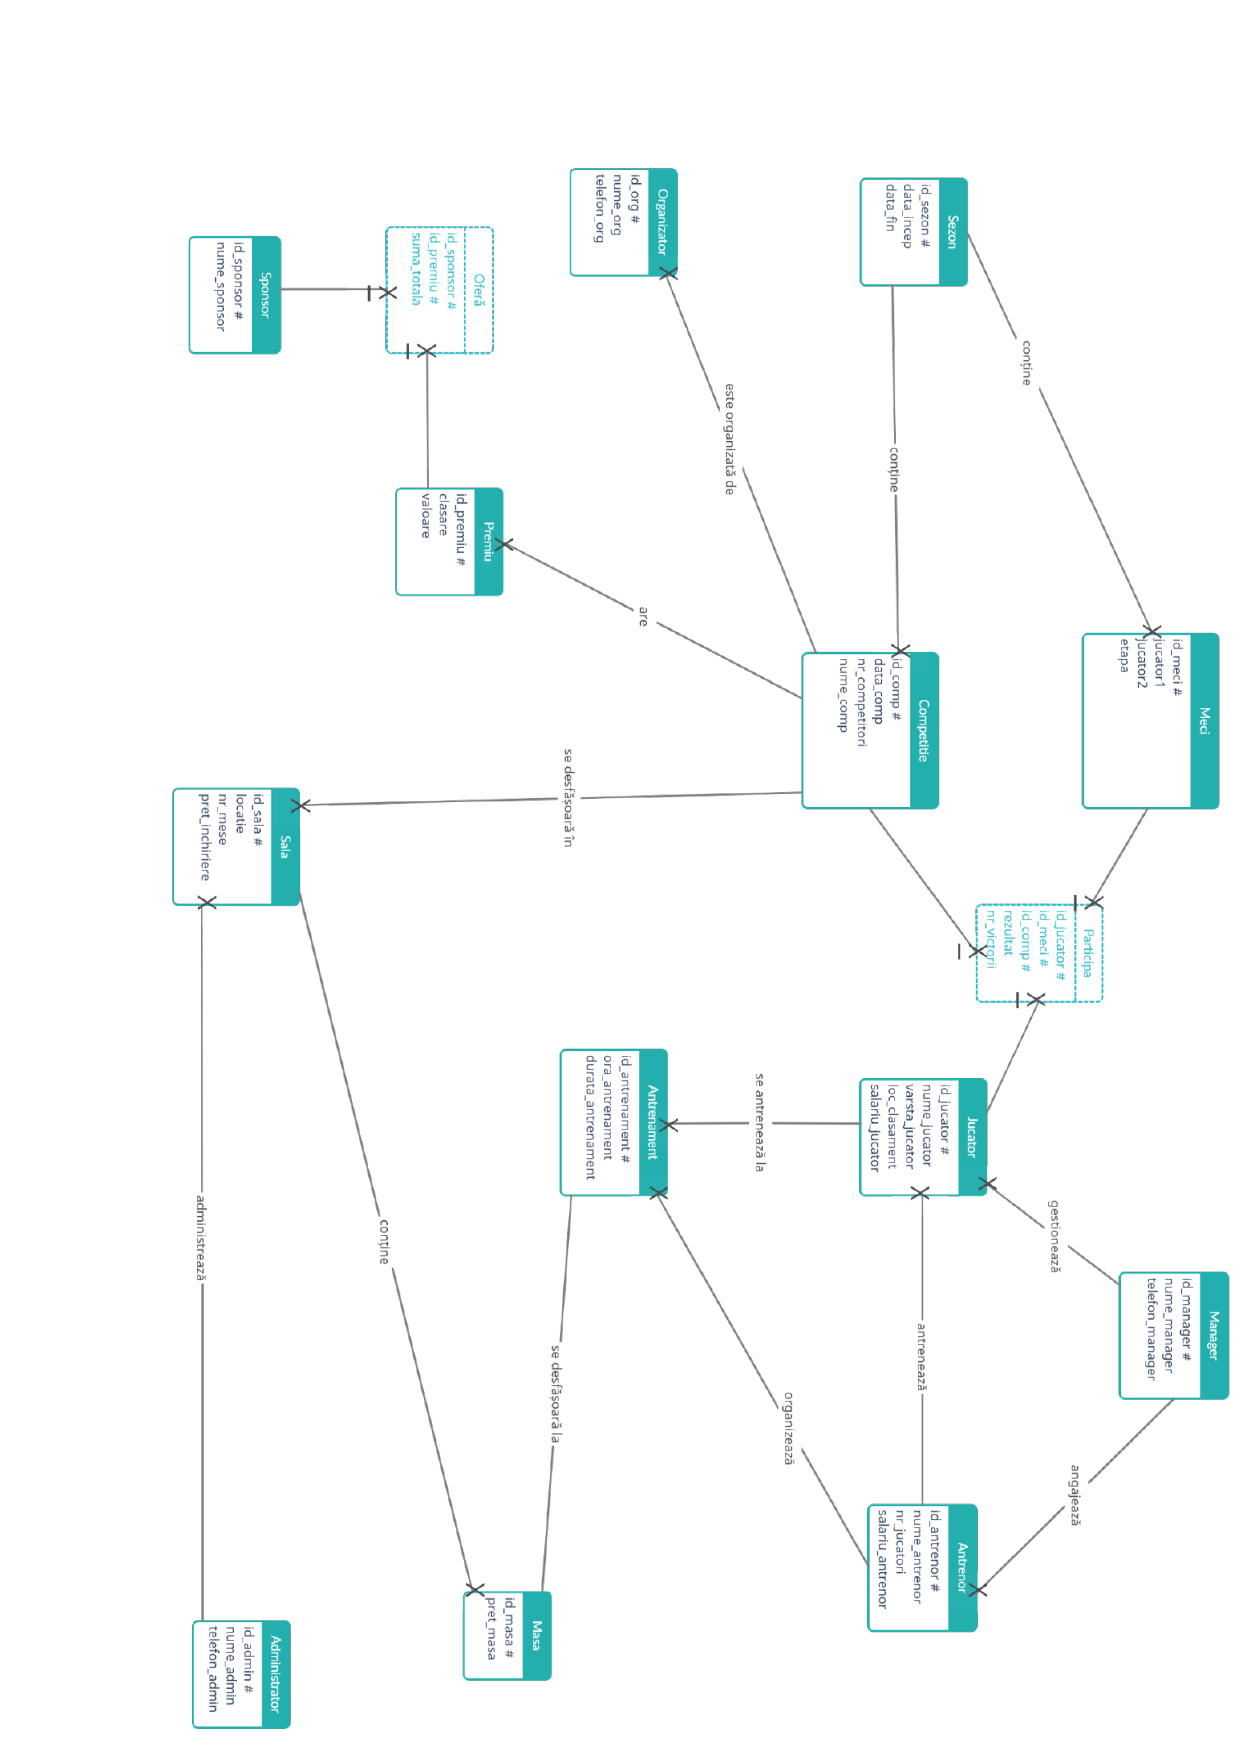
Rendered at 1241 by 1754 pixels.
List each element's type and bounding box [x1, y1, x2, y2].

picture [155, 151, 1241, 1746]
